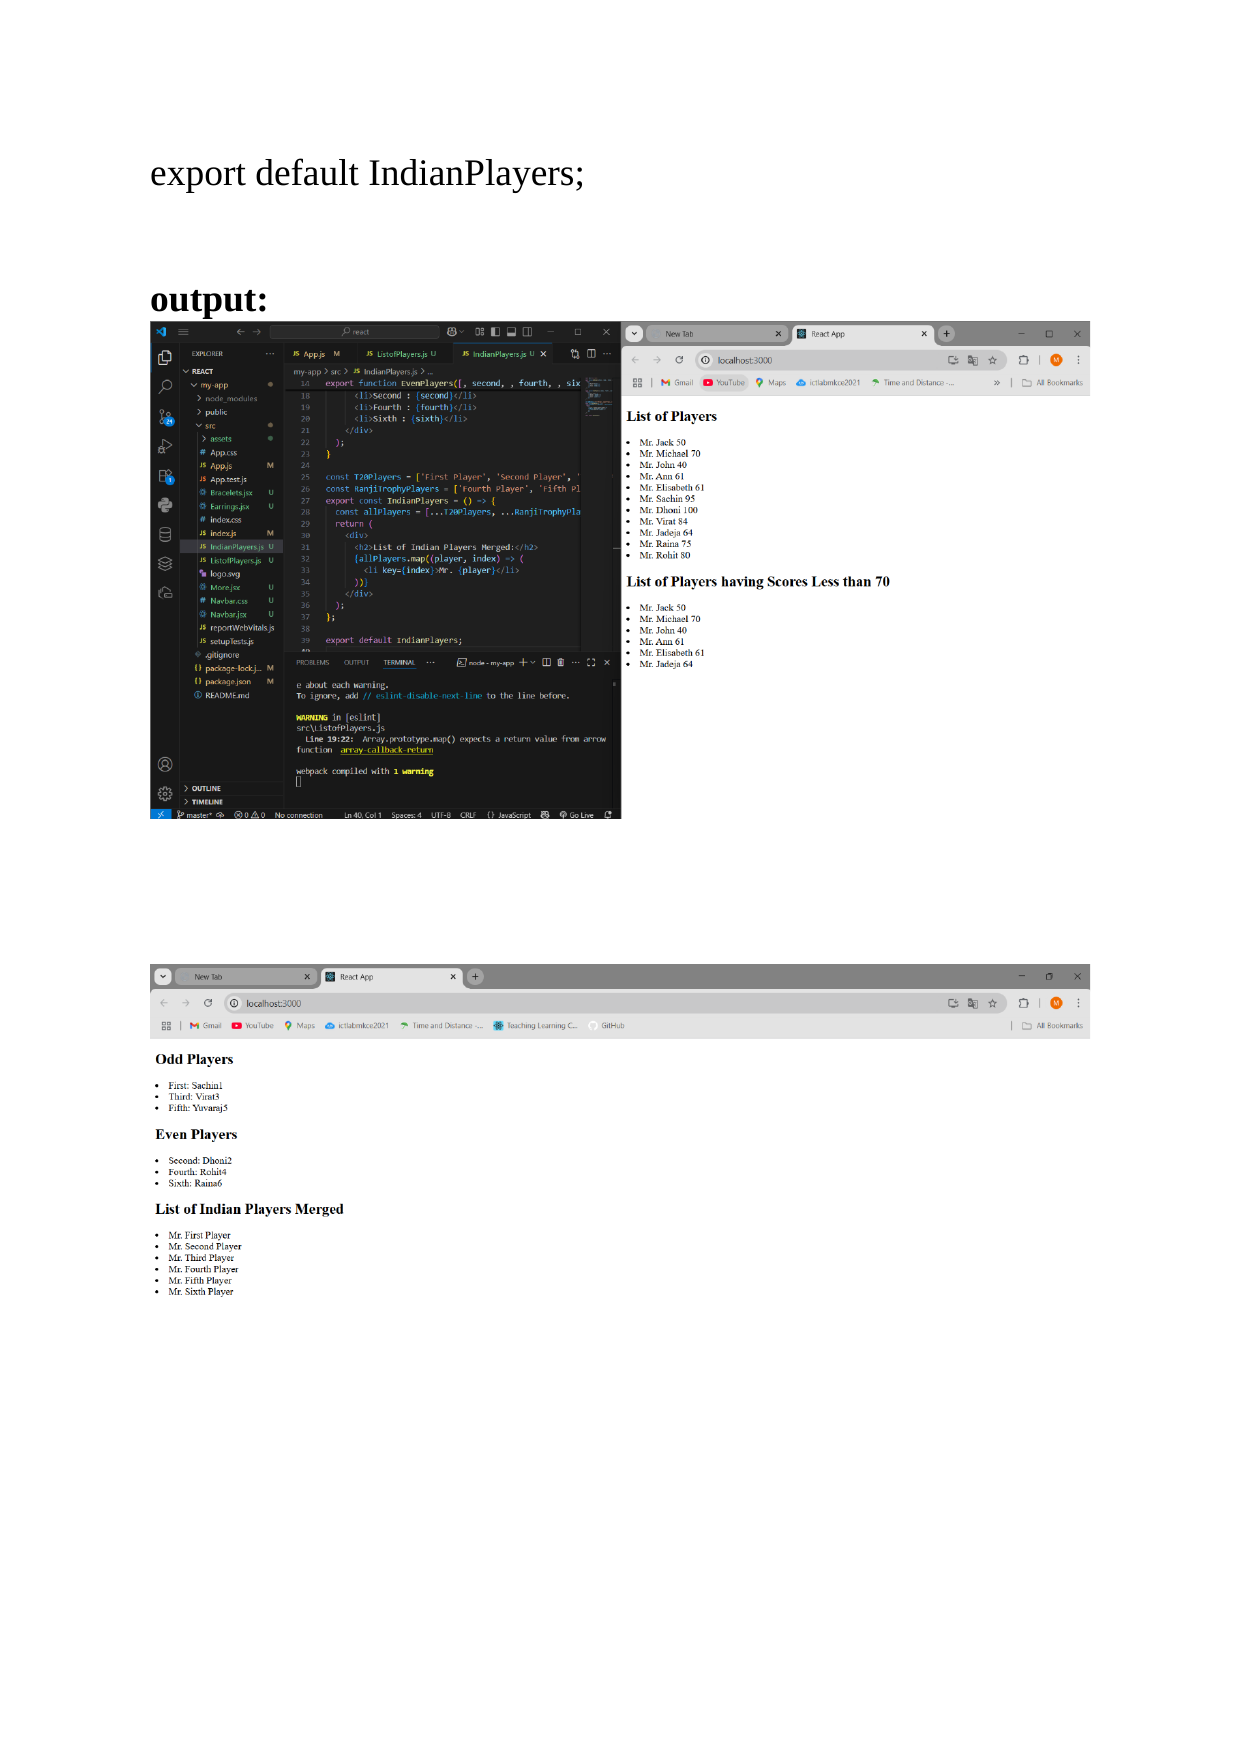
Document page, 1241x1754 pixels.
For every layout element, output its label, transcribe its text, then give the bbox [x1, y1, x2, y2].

picture [150, 964, 1091, 1372]
picture [150, 321, 1091, 819]
text export default IndianPlayers; [150, 150, 1090, 193]
text output: [150, 276, 1090, 321]
